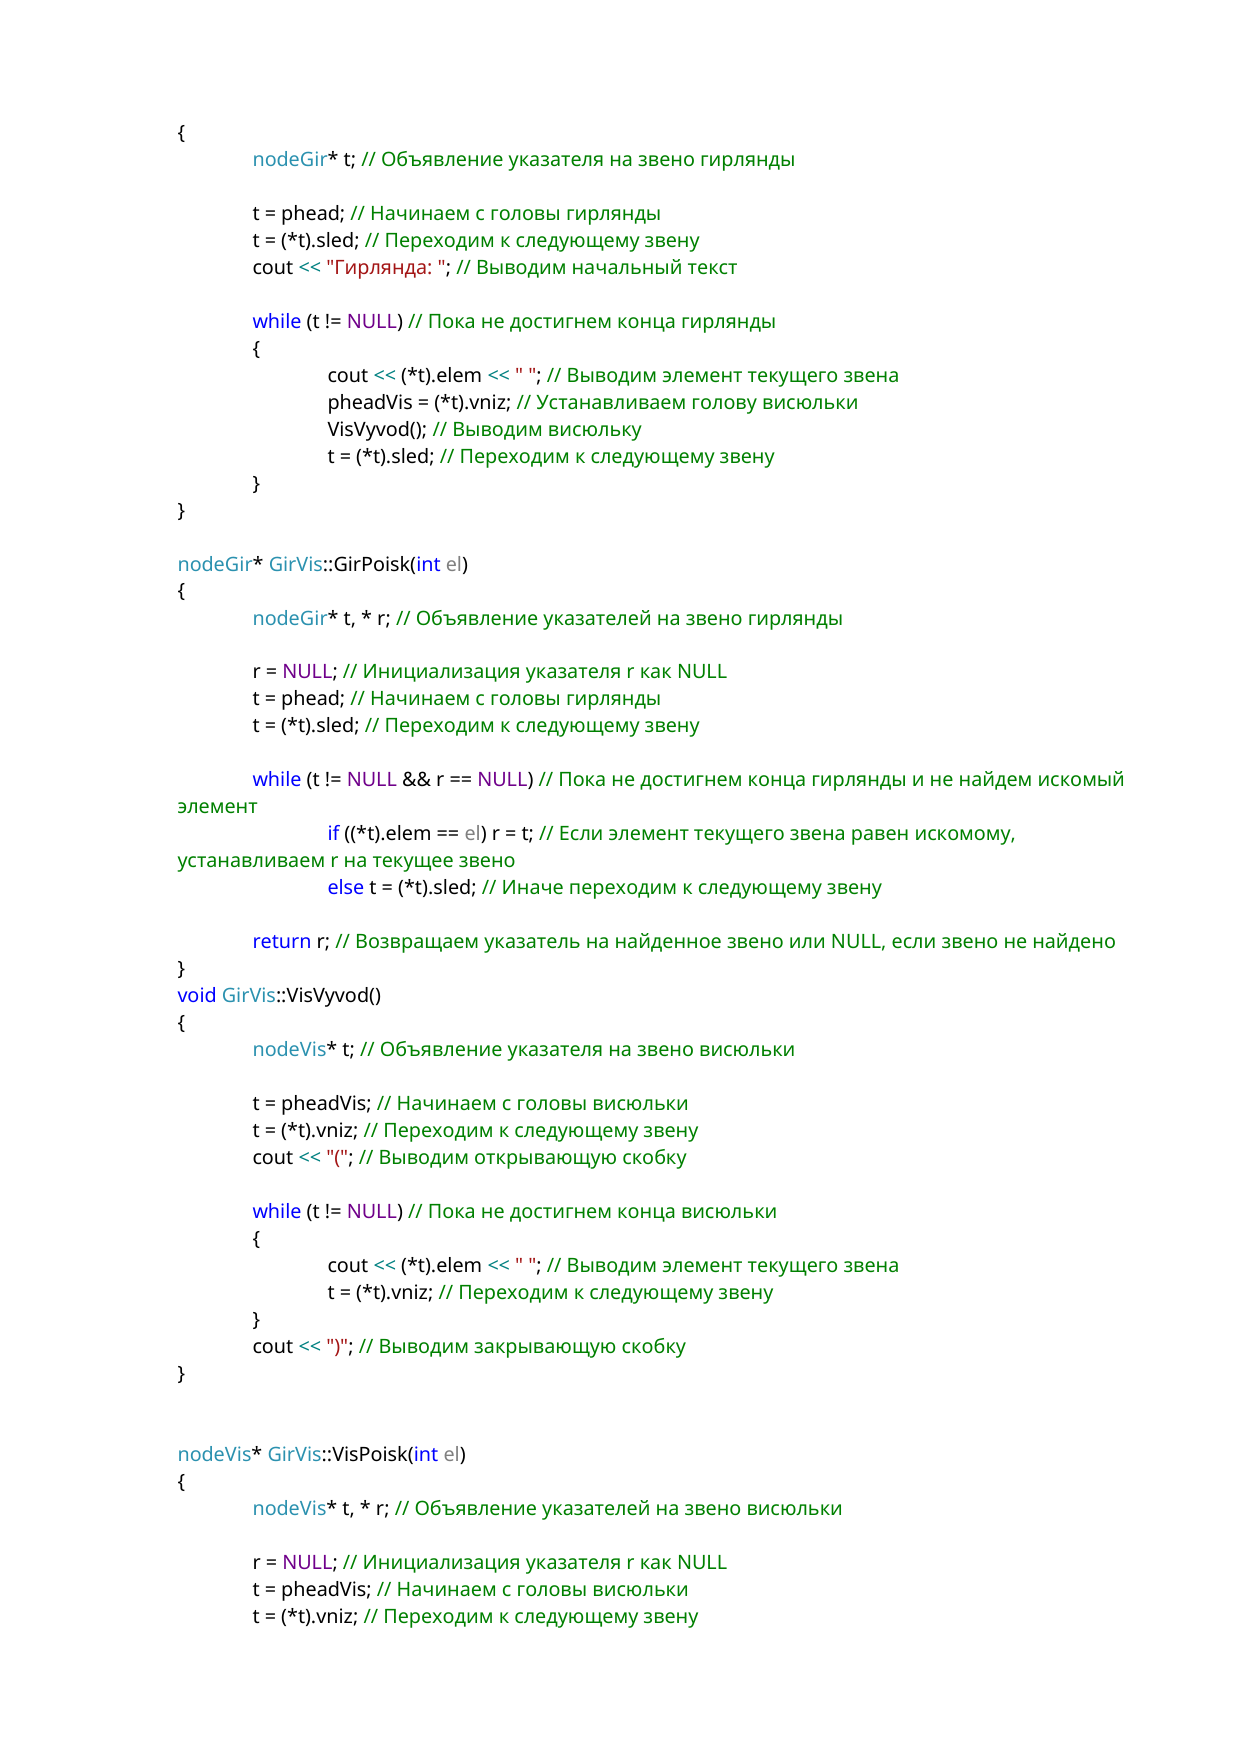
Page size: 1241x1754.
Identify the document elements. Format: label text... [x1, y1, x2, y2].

text if ((*t).elem == el) r = t; // Если элемент текущего звена равен искомому, устанавливаем r на текущее звено [177, 819, 1152, 873]
text cout << (*t).elem << " "; // Выводим элемент текущего звена [177, 1251, 1152, 1278]
text cout << (*t).elem << " "; // Выводим элемент текущего звена [177, 361, 1152, 388]
text cout << "("; // Выводим открывающую скобку [177, 1143, 1152, 1170]
text while (t != NULL) // Пока не достигнем конца висюльки [177, 1197, 1152, 1224]
text t = pheadVis; // Начинаем с головы висюльки [177, 1575, 1152, 1602]
text return r; // Возвращаем указатель на найденное звено или NULL, если звено не найдено [177, 927, 1152, 954]
text { [177, 334, 1152, 361]
text while (t != NULL) // Пока не достигнем конца гирлянды [177, 307, 1152, 334]
text t = phead; // Начинаем с головы гирлянды [177, 685, 1152, 712]
text nodeGir* t; // Объявление указателя на звено гирлянды [177, 145, 1152, 172]
text t = (*t).sled; // Переходим к следующему звену [177, 442, 1152, 469]
text r = NULL; // Инициализация указателя r как NULL [177, 1548, 1152, 1575]
text cout << ")"; // Выводим закрывающую скобку [177, 1332, 1152, 1359]
text { [177, 577, 1152, 604]
text nodeVis* GirVis::VisPoisk(int el) [177, 1440, 1152, 1467]
text void GirVis::VisVyvod() [177, 981, 1152, 1008]
text while (t != NULL && r == NULL) // Пока не достигнем конца гирлянды и не найдем искомый элемент [177, 766, 1152, 819]
text { [177, 118, 1152, 145]
text } [177, 469, 1152, 496]
text t = (*t).vniz; // Переходим к следующему звену [177, 1602, 1152, 1629]
text r = NULL; // Инициализация указателя r как NULL [177, 658, 1152, 685]
text } [177, 954, 1152, 981]
text nodeVis* t; // Объявление указателя на звено висюльки [177, 1035, 1152, 1062]
text { [177, 1467, 1152, 1494]
text nodeVis* t, * r; // Объявление указателей на звено висюльки [177, 1494, 1152, 1521]
text pheadVis = (*t).vniz; // Устанавливаем голову висюльки [177, 388, 1152, 415]
text VisVyvod(); // Выводим висюльку [177, 415, 1152, 442]
text { [177, 1224, 1152, 1251]
text cout << "Гирлянда: "; // Выводим начальный текст [177, 253, 1152, 280]
text t = pheadVis; // Начинаем с головы висюльки [177, 1089, 1152, 1116]
text } [177, 1359, 1152, 1386]
text } [177, 1305, 1152, 1332]
text nodeGir* t, * r; // Объявление указателей на звено гирлянды [177, 604, 1152, 631]
text t = (*t).sled; // Переходим к следующему звену [177, 226, 1152, 253]
text t = (*t).vniz; // Переходим к следующему звену [177, 1278, 1152, 1305]
text t = (*t).vniz; // Переходим к следующему звену [177, 1116, 1152, 1143]
text { [177, 1008, 1152, 1035]
text t = phead; // Начинаем с головы гирлянды [177, 199, 1152, 226]
text nodeGir* GirVis::GirPoisk(int el) [177, 550, 1152, 577]
text } [177, 496, 1152, 523]
text else t = (*t).sled; // Иначе переходим к следующему звену [177, 873, 1152, 901]
text t = (*t).sled; // Переходим к следующему звену [177, 712, 1152, 739]
